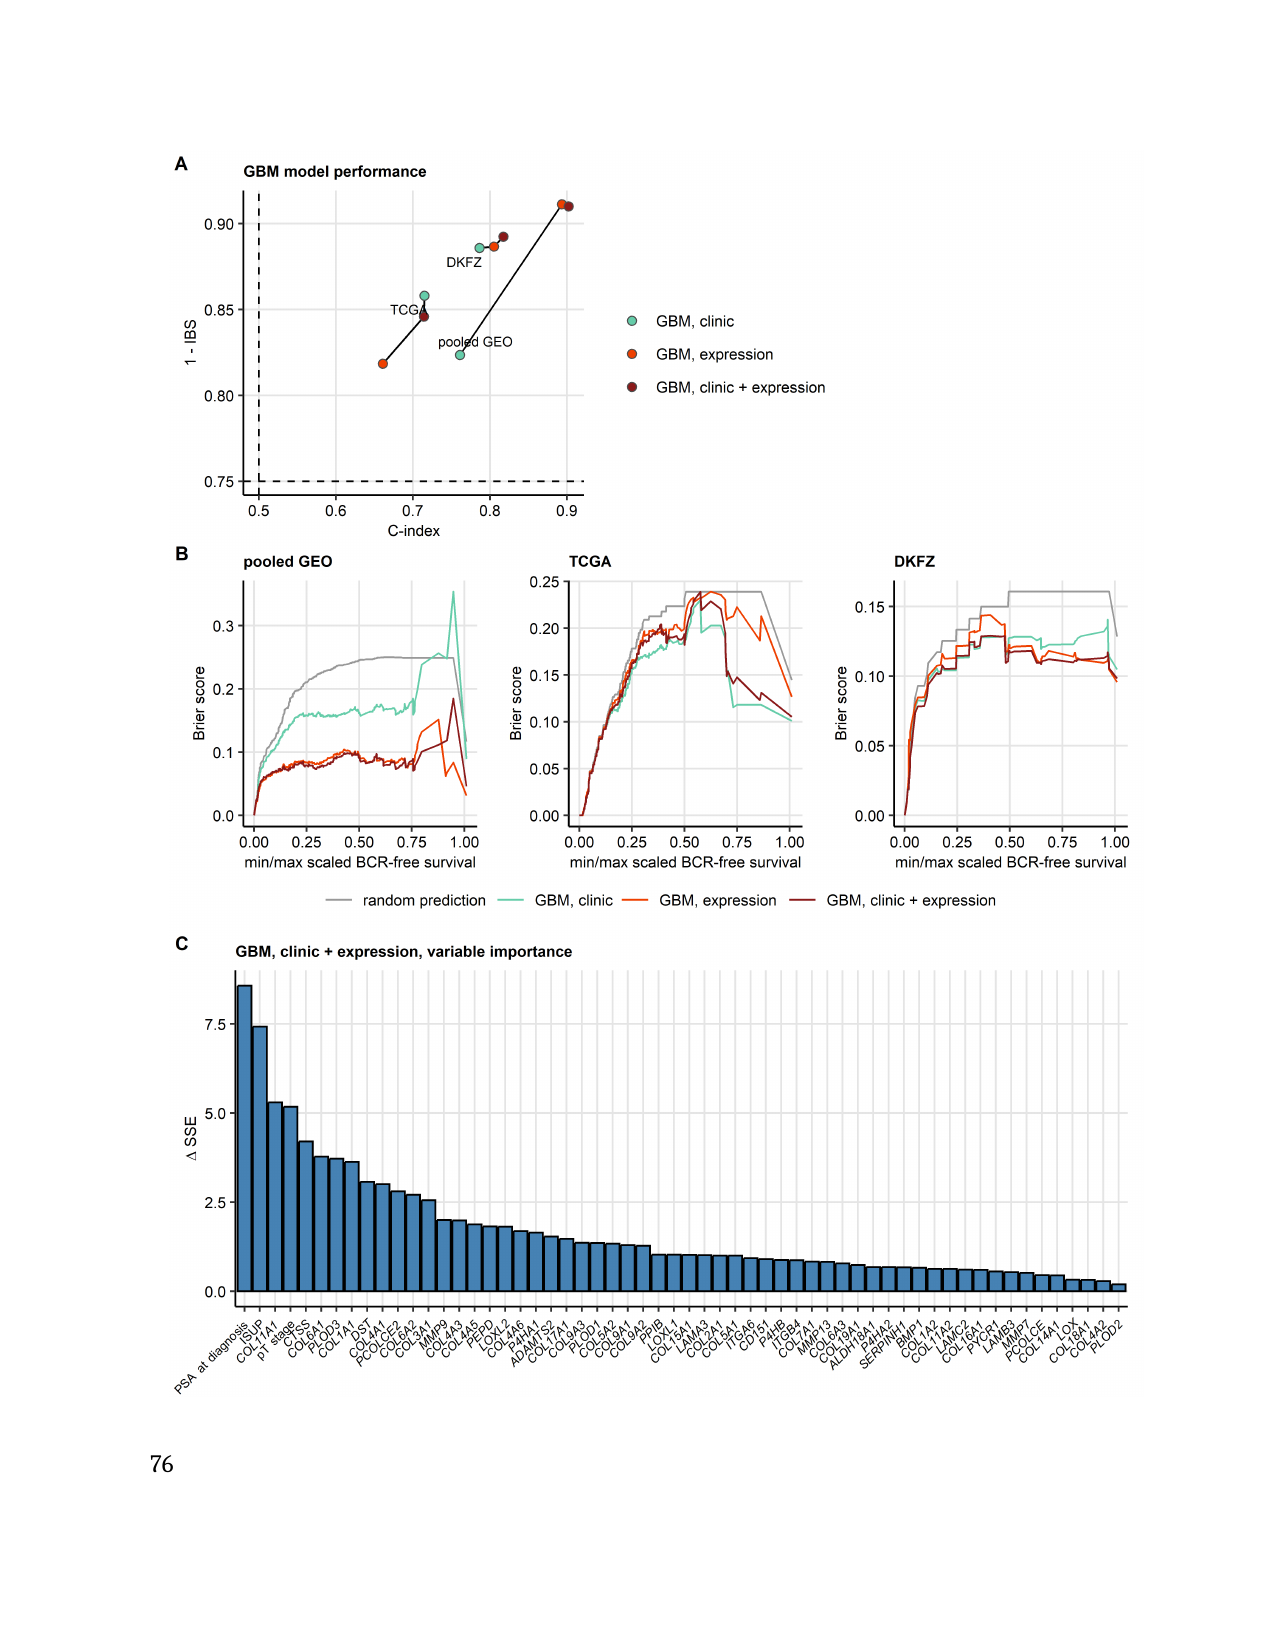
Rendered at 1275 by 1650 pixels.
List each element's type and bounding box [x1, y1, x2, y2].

picture [168, 150, 1144, 1397]
